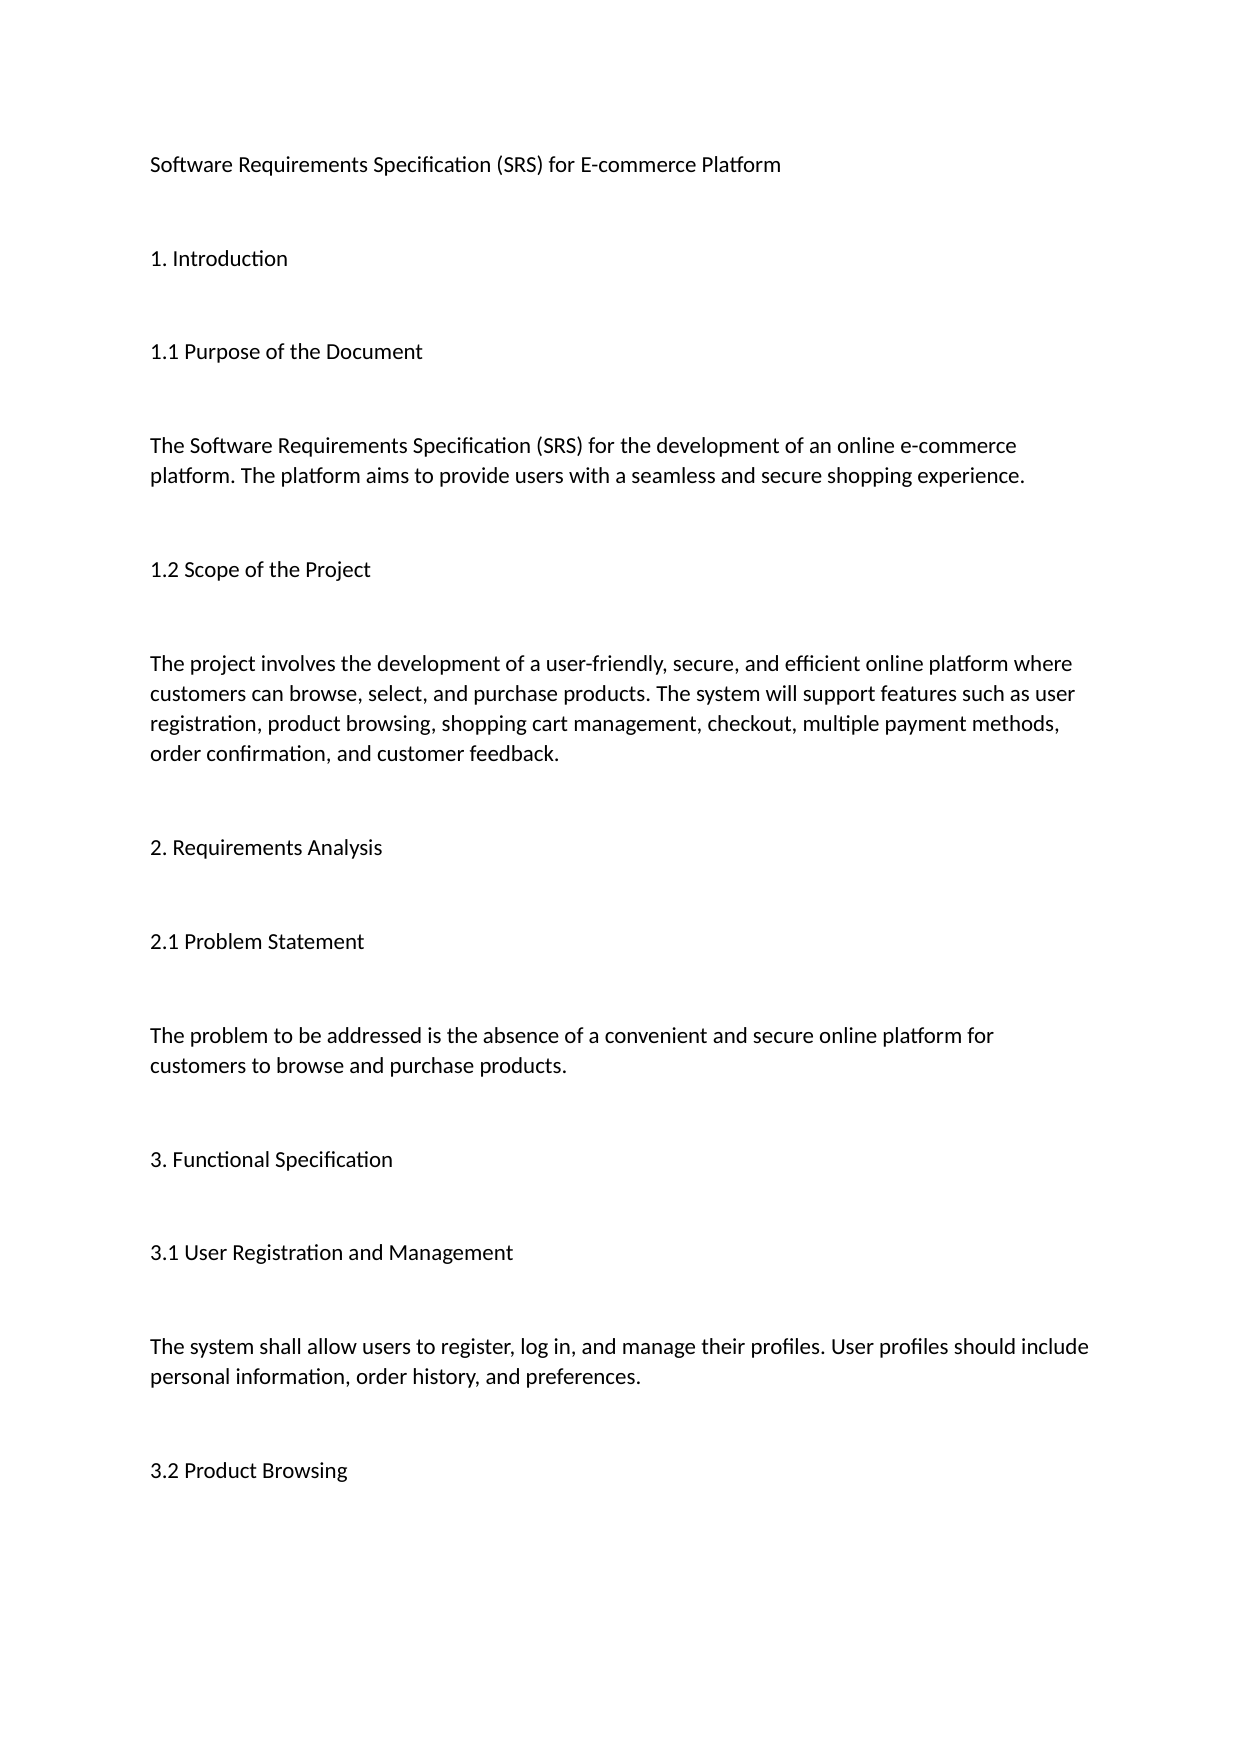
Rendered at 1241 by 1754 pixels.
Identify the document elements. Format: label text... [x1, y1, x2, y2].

text 1.2 Scope of the Project [150, 555, 1090, 583]
text 3.2 Product Browsing [150, 1456, 1090, 1484]
text The system shall allow users to register, log in, and manage their profiles. User profiles should include personal information, order history, and preferences. [150, 1332, 1090, 1391]
text 1.1 Purpose of the Document [150, 337, 1090, 366]
text Software Requirements Specification (SRS) for E-commerce Platform [150, 150, 1090, 178]
text The Software Requirements Specification (SRS) for the development of an online e-commerce platform. The platform aims to provide users with a seamless and secure shopping experience. [150, 431, 1090, 489]
text The problem to be addressed is the absence of a convenient and secure online platform for customers to browse and purchase products. [150, 1021, 1090, 1079]
text 3.1 User Registration and Management [150, 1238, 1090, 1267]
text 2.1 Problem Statement [150, 927, 1090, 955]
text 1. Introduction [150, 244, 1090, 272]
text 3. Functional Specification [150, 1145, 1090, 1173]
text 2. Requirements Analysis [150, 833, 1090, 861]
text The project involves the development of a user-friendly, secure, and efficient online platform where customers can browse, select, and purchase products. The system will support features such as user registration, product browsing, shopping cart management, checkout, multiple payment methods, order confirmation, and customer feedback. [150, 649, 1090, 768]
